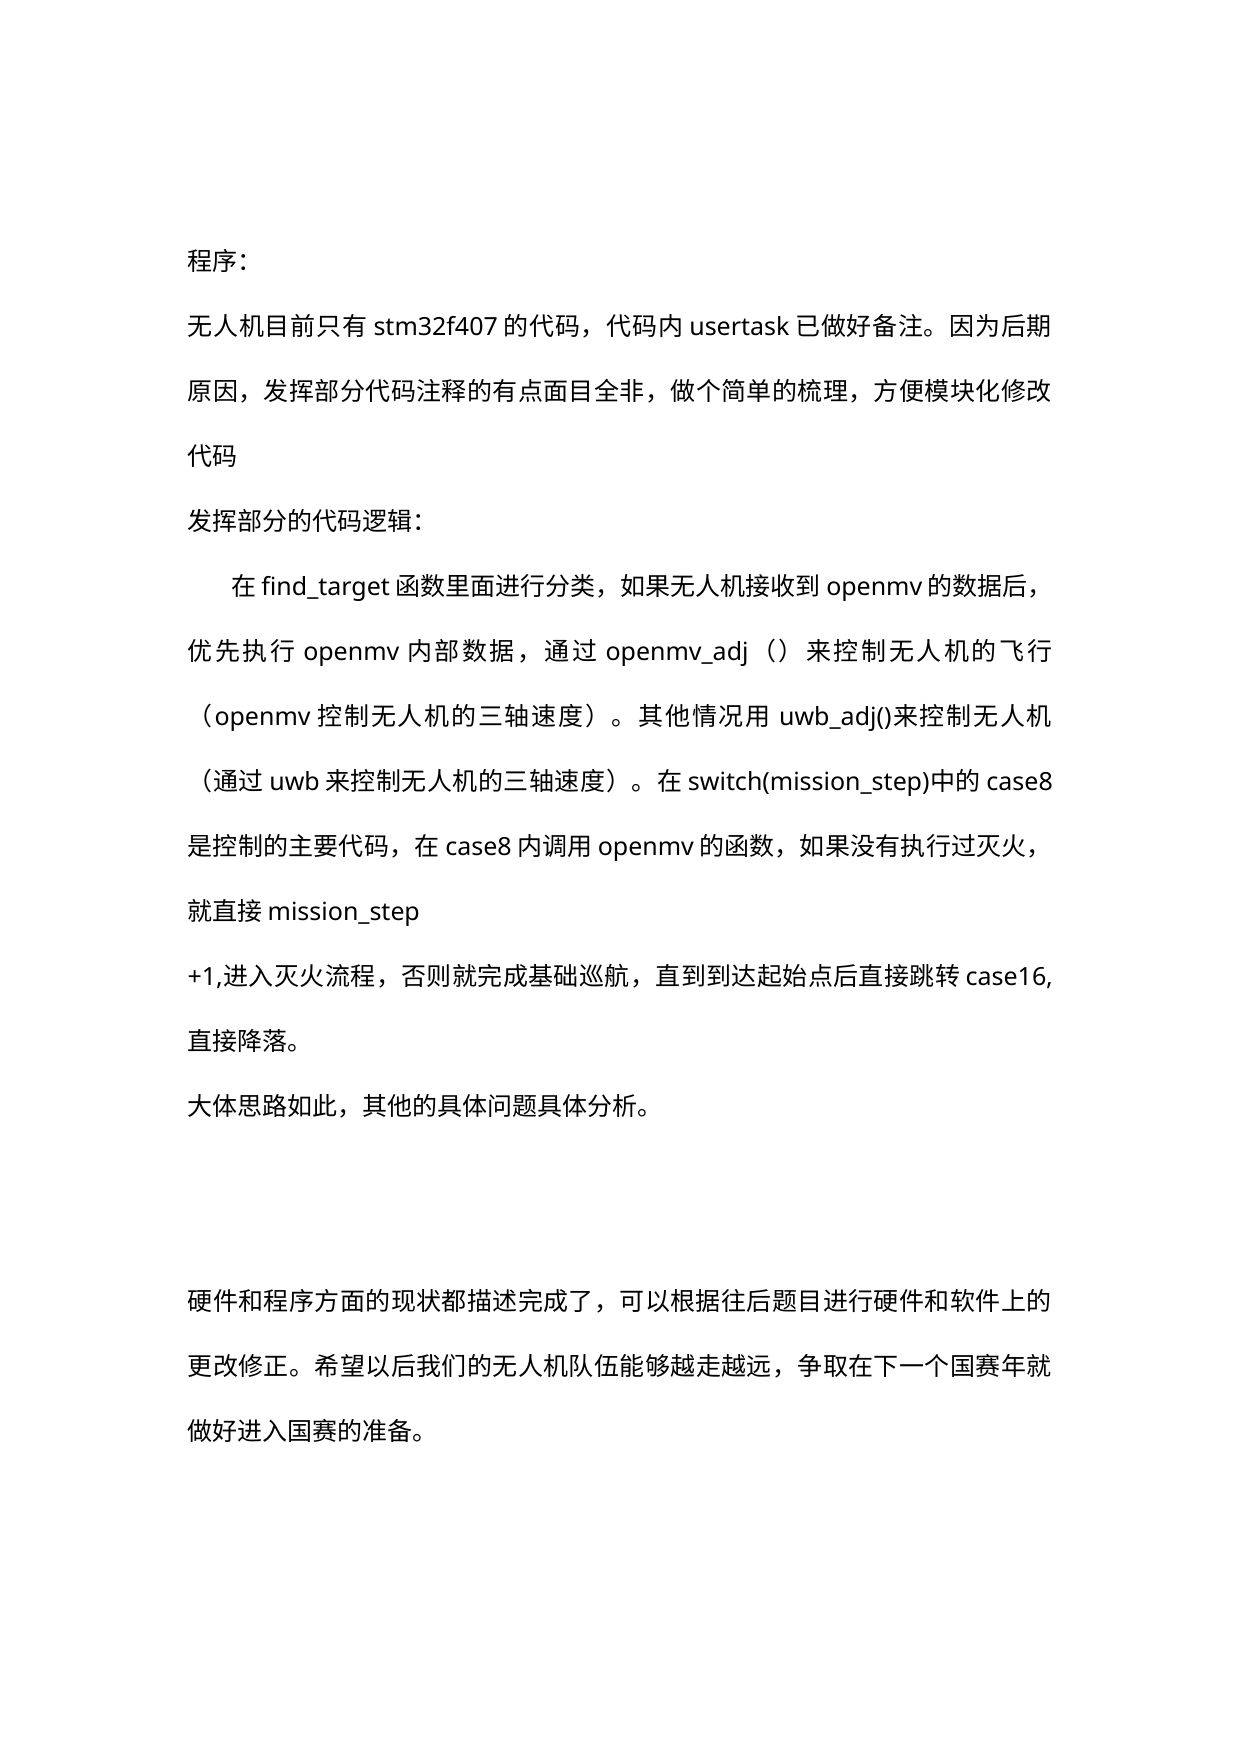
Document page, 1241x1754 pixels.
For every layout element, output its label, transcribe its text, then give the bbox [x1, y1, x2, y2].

text 无人机目前只有stm32f407的代码，代码内usertask已做好备注。因为后期原因，发挥部分代码注释的有点面目全非，做个简单的梳理，方便模块化修改代码 [187, 292, 1053, 487]
text 大体思路如此，其他的具体问题具体分析。 [187, 1072, 1053, 1137]
text 发挥部分的代码逻辑： [187, 487, 1053, 552]
text +1,进入灭火流程，否则就完成基础巡航，直到到达起始点后直接跳转case16,直接降落。 [187, 942, 1053, 1072]
text 程序： [187, 227, 1053, 292]
text 在find_target函数里面进行分类，如果无人机接收到openmv的数据后，优先执行openmv内部数据，通过openmv_adj（）来控制无人机的飞行（openmv控制无人机的三轴速度）。其他情况用uwb_adj()来控制无人机（通过uwb来控制无人机的三轴速度）。在switch(mission_step)中的case8是控制的主要代码，在case8内调用openmv的函数，如果没有执行过灭火，就直接mission_step [187, 552, 1053, 942]
text 硬件和程序方面的现状都描述完成了，可以根据往后题目进行硬件和软件上的更改修正。希望以后我们的无人机队伍能够越走越远，争取在下一个国赛年就做好进入国赛的准备。 [187, 1267, 1053, 1462]
